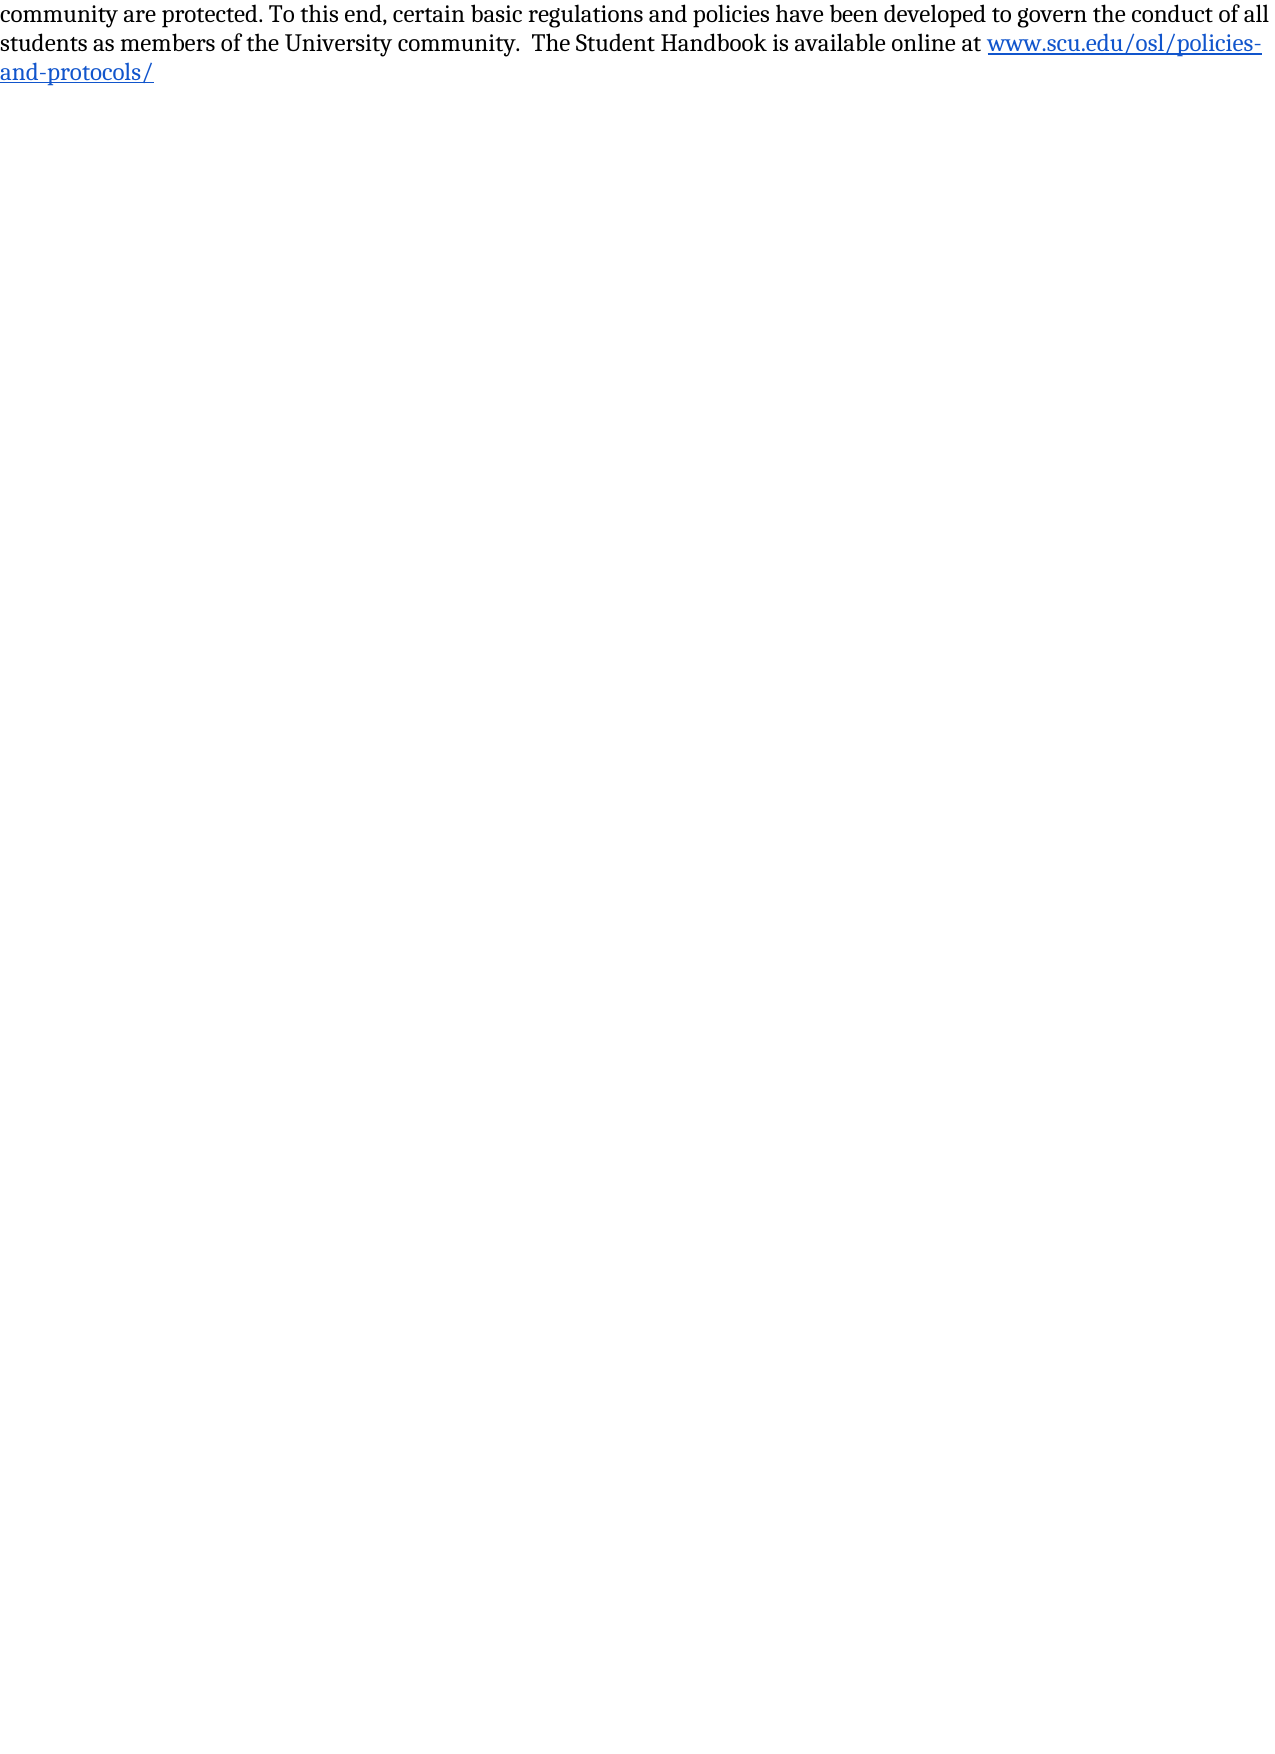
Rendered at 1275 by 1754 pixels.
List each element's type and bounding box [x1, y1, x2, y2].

text [0, 0, 1275, 86]
